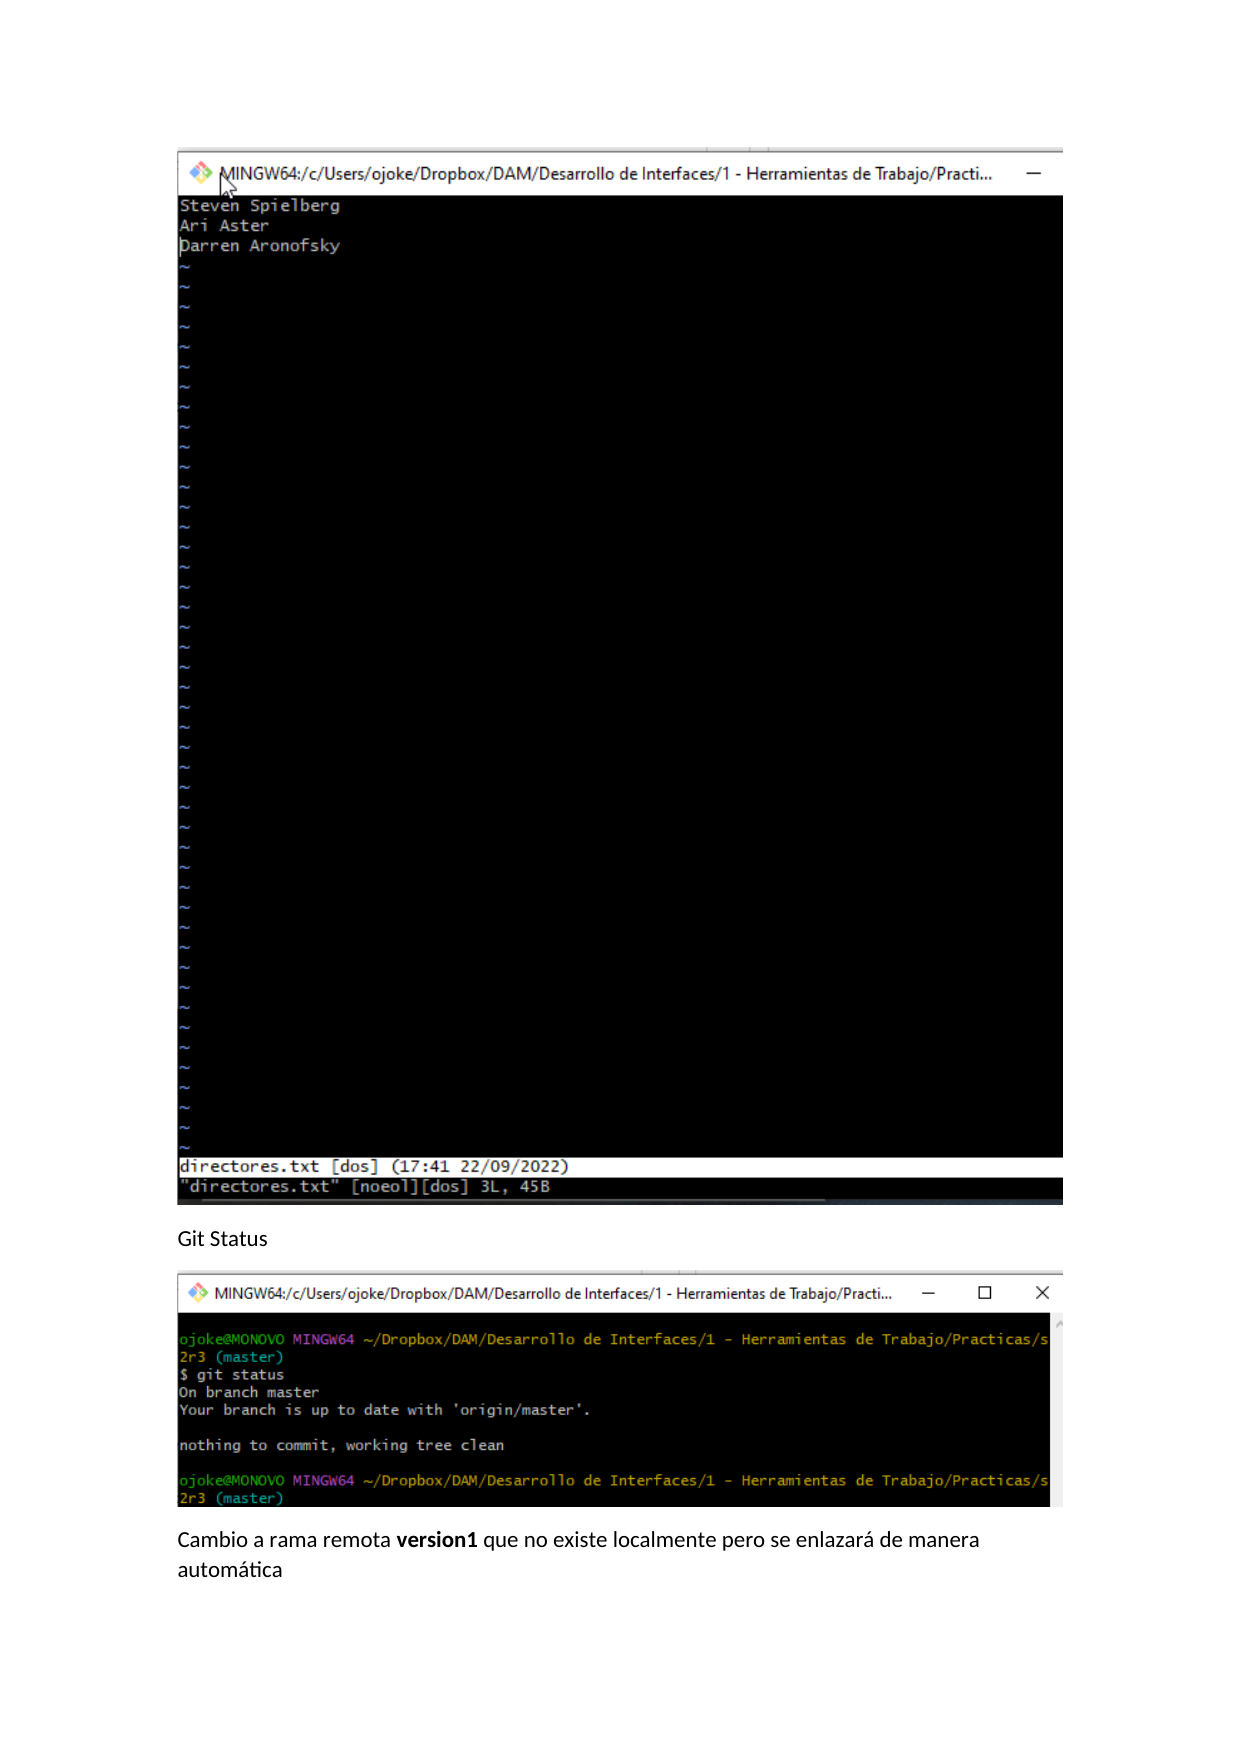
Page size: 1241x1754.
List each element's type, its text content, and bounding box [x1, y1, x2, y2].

text Git Status [177, 1224, 1063, 1252]
picture [177, 147, 1063, 1205]
picture [177, 1270, 1063, 1507]
text Cambio a rama remota version1 que no existe localmente pero se enlazará de manera automática [177, 1525, 1063, 1583]
